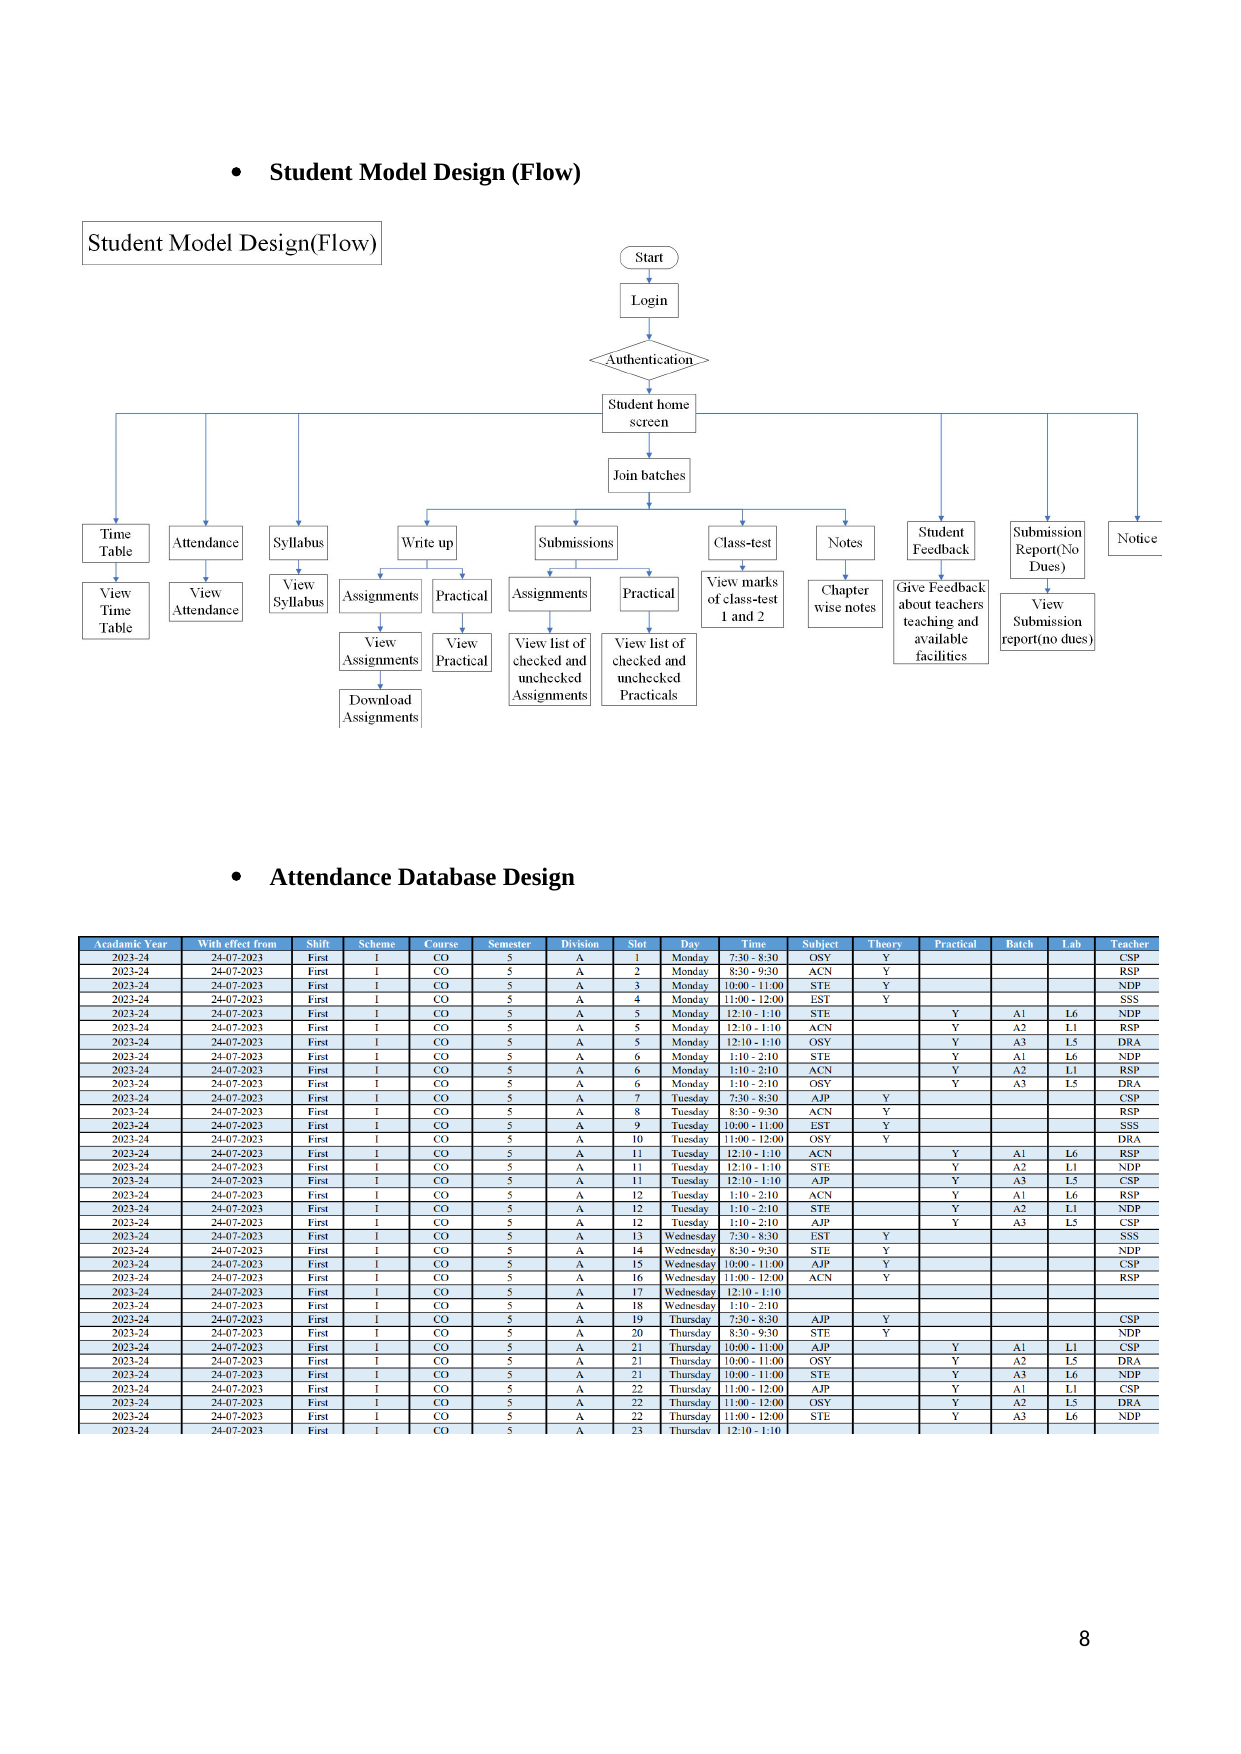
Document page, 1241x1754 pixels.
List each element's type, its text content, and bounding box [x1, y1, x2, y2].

picture [77, 936, 1157, 1433]
list Student Model Design (Flow) [232, 157, 1090, 186]
picture [74, 221, 1162, 728]
list Attendance Database Design [232, 862, 1090, 890]
